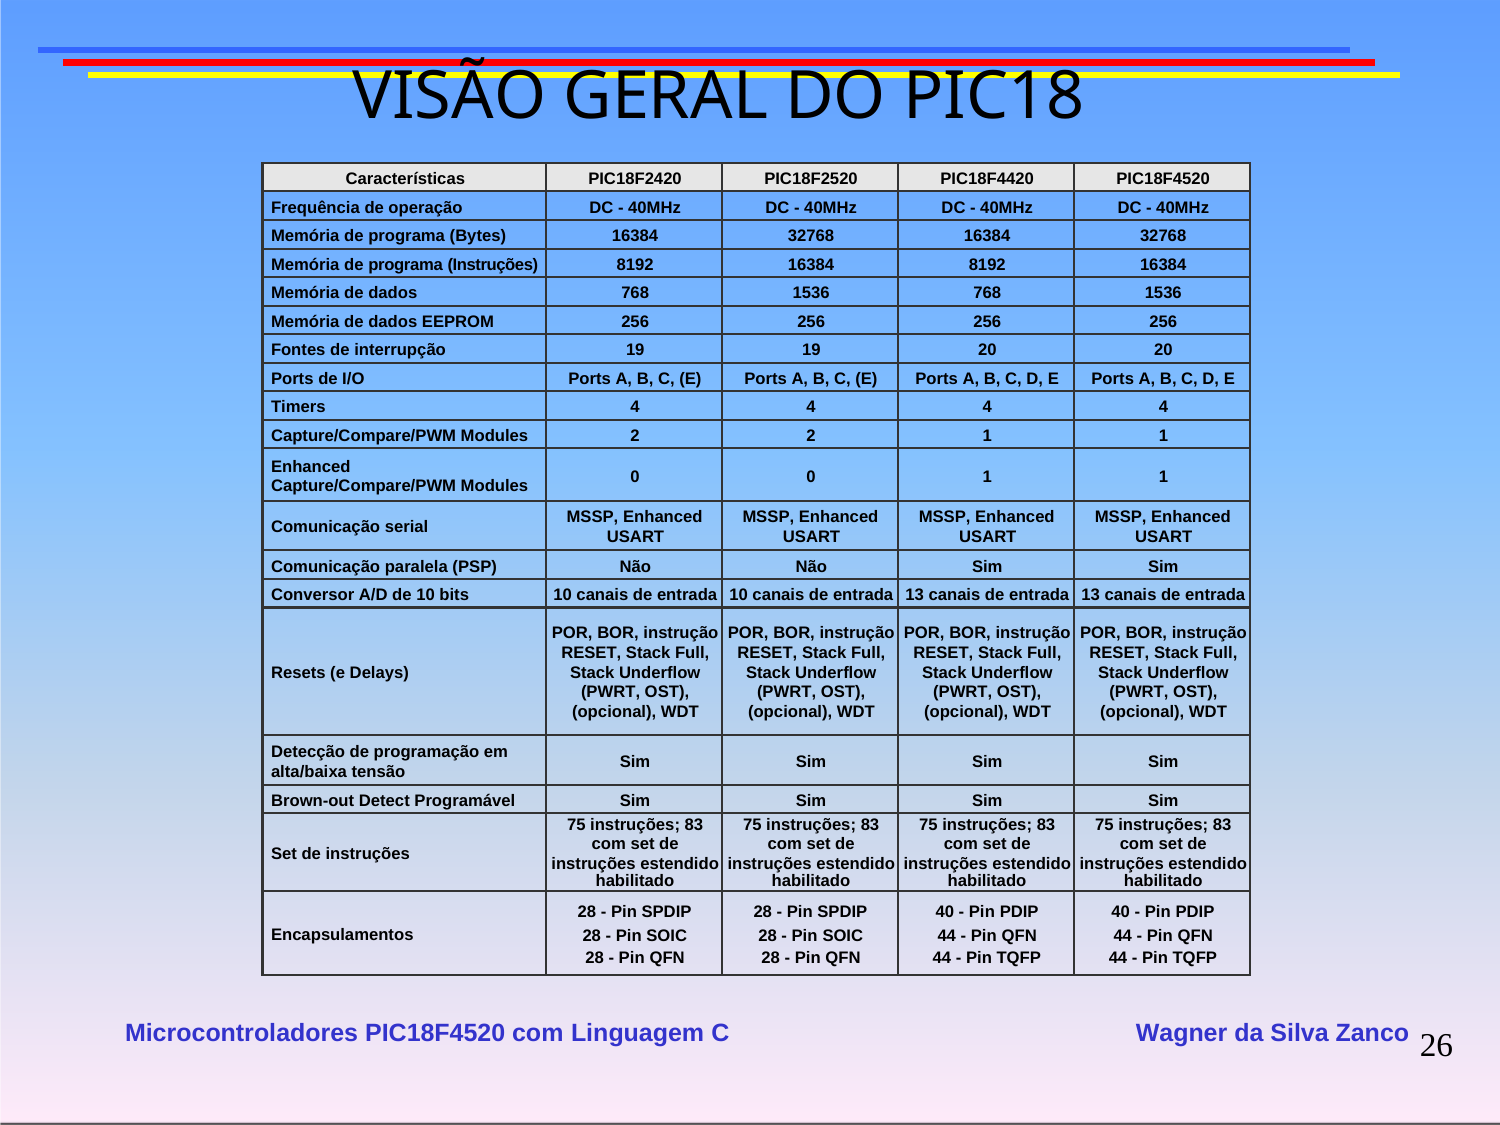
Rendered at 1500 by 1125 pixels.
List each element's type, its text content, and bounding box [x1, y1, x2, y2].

table_cell 1536 [1075, 278, 1249, 304]
table_cell MSSP, Enhanced USART [1075, 502, 1249, 549]
table_cell Comunicação serial [264, 502, 545, 549]
table_cell 1 [899, 449, 1073, 500]
table_cell Sim [723, 786, 897, 812]
table_cell Brown-out Detect Programável [264, 786, 545, 812]
table_cell 13 canais de entrada [1075, 580, 1249, 606]
table_cell 19 [547, 335, 721, 362]
table_cell Sim [723, 736, 897, 784]
table_cell Ports A, B, C, (E) [547, 364, 721, 390]
table_cell 20 [899, 335, 1073, 362]
table_cell 40 - Pin PDIP 44 - Pin QFN 44 - Pin TQFP [1075, 892, 1249, 974]
table_header PIC18F2520 [723, 164, 897, 190]
table_cell 8192 [899, 250, 1073, 276]
table_cell Ports de I/O [264, 364, 545, 390]
table_cell 10 canais de entrada [547, 580, 721, 606]
table_header PIC18F4520 [1075, 164, 1249, 190]
table_cell 32768 [1075, 221, 1249, 247]
table_cell Resets (e Delays) [264, 609, 545, 734]
table_cell 0 [723, 449, 897, 500]
table_cell Sim [899, 551, 1073, 578]
table_cell Sim [899, 786, 1073, 812]
table_cell Memória de dados EEPROM [264, 307, 545, 333]
table_cell DC - 40MHz [723, 192, 897, 219]
table_cell 28 - Pin SPDIP 28 - Pin SOIC 28 - Pin QFN [547, 892, 721, 974]
table_cell Timers [264, 392, 545, 419]
table_cell Sim [1075, 786, 1249, 812]
table_cell Sim [1075, 551, 1249, 578]
table_cell Frequência de operação [264, 192, 545, 219]
table_cell 768 [547, 278, 721, 304]
table_cell 16384 [899, 221, 1073, 247]
table_cell POR, BOR, instrução RESET, Stack Full, Stack Underflow (PWRT, OST), (opcional), WDT [547, 609, 721, 734]
table_cell 256 [723, 307, 897, 333]
table_cell POR, BOR, instrução RESET, Stack Full, Stack Underflow (PWRT, OST), (opcional), WDT [723, 609, 897, 734]
table_cell Conversor A/D de 10 bits [264, 580, 545, 606]
table_header PIC18F2420 [547, 164, 721, 190]
table_cell 768 [899, 278, 1073, 304]
table_cell POR, BOR, instrução RESET, Stack Full, Stack Underflow (PWRT, OST), (opcional), WDT [1075, 609, 1249, 734]
table_header Características [264, 164, 545, 190]
table_cell Comunicação paralela (PSP) [264, 551, 545, 578]
table_cell 4 [1075, 392, 1249, 419]
table_cell 256 [899, 307, 1073, 333]
table_cell Memória de programa (Instruções) [264, 250, 545, 276]
table_cell 1536 [723, 278, 897, 304]
table_cell 4 [723, 392, 897, 419]
table_cell 4 [547, 392, 721, 419]
table_cell MSSP, Enhanced USART [899, 502, 1073, 549]
table_cell 256 [547, 307, 721, 333]
table_cell Fontes de interrupção [264, 335, 545, 362]
table_cell 40 - Pin PDIP 44 - Pin QFN 44 - Pin TQFP [899, 892, 1073, 974]
table_cell Enhanced Capture/Compare/PWM Modules [264, 449, 545, 500]
table_cell 4 [899, 392, 1073, 419]
table_cell POR, BOR, instrução RESET, Stack Full, Stack Underflow (PWRT, OST), (opcional), WDT [899, 609, 1073, 734]
table_cell 2 [547, 421, 721, 447]
table_cell 0 [547, 449, 721, 500]
table_cell 16384 [547, 221, 721, 247]
table_cell Não [723, 551, 897, 578]
table_cell Ports A, B, C, D, E [899, 364, 1073, 390]
table_cell Sim [1075, 736, 1249, 784]
table_cell Capture/Compare/PWM Modules [264, 421, 545, 447]
table_cell Detecção de programação em alta/baixa tensão [264, 736, 545, 784]
table_cell 1 [1075, 421, 1249, 447]
table_cell Ports A, B, C, (E) [723, 364, 897, 390]
table_cell Ports A, B, C, D, E [1075, 364, 1249, 390]
table_cell 8192 [547, 250, 721, 276]
table_cell 2 [723, 421, 897, 447]
table_cell DC - 40MHz [1075, 192, 1249, 219]
table_cell Set de instruções [264, 814, 545, 890]
text Microcontroladores PIC18F4520 com Linguagem C Wagner da Silva Zanco 26 [125, 1000, 1494, 1063]
table_cell 256 [1075, 307, 1249, 333]
table_cell 75 instruções; 83 com set de instruções estendido habilitado [899, 814, 1073, 890]
table_cell 16384 [1075, 250, 1249, 276]
table_cell Sim [547, 736, 721, 784]
table_cell 75 instruções; 83 com set de instruções estendido habilitado [723, 814, 897, 890]
table_cell Memória de programa (Bytes) [264, 221, 545, 247]
picture [0, 0, 1500, 1125]
table_cell 10 canais de entrada [723, 580, 897, 606]
table_cell 75 instruções; 83 com set de instruções estendido habilitado [547, 814, 721, 890]
table_cell Memória de dados [264, 278, 545, 304]
table_cell DC - 40MHz [899, 192, 1073, 210]
table_cell 16384 [723, 250, 897, 276]
table_header PIC18F4420 [899, 164, 1073, 190]
table_cell 19 [723, 335, 897, 362]
table_cell 75 instruções; 83 com set de instruções estendido habilitado [1075, 814, 1249, 890]
table_cell Não [547, 551, 721, 578]
table_cell 20 [1075, 335, 1249, 362]
table_cell 1 [899, 421, 1073, 447]
table_cell MSSP, Enhanced USART [723, 502, 897, 549]
table_cell 13 canais de entrada [899, 580, 1073, 606]
table_cell 1 [1075, 449, 1249, 500]
table_cell DC - 40MHz [547, 192, 721, 219]
table_cell 28 - Pin SPDIP 28 - Pin SOIC 28 - Pin QFN [723, 892, 897, 974]
table_cell Sim [547, 786, 721, 812]
table_cell 32768 [723, 221, 897, 247]
table_cell Sim [899, 736, 1073, 784]
table_cell Encapsulamentos [264, 892, 545, 974]
table_cell MSSP, Enhanced USART [547, 502, 721, 549]
